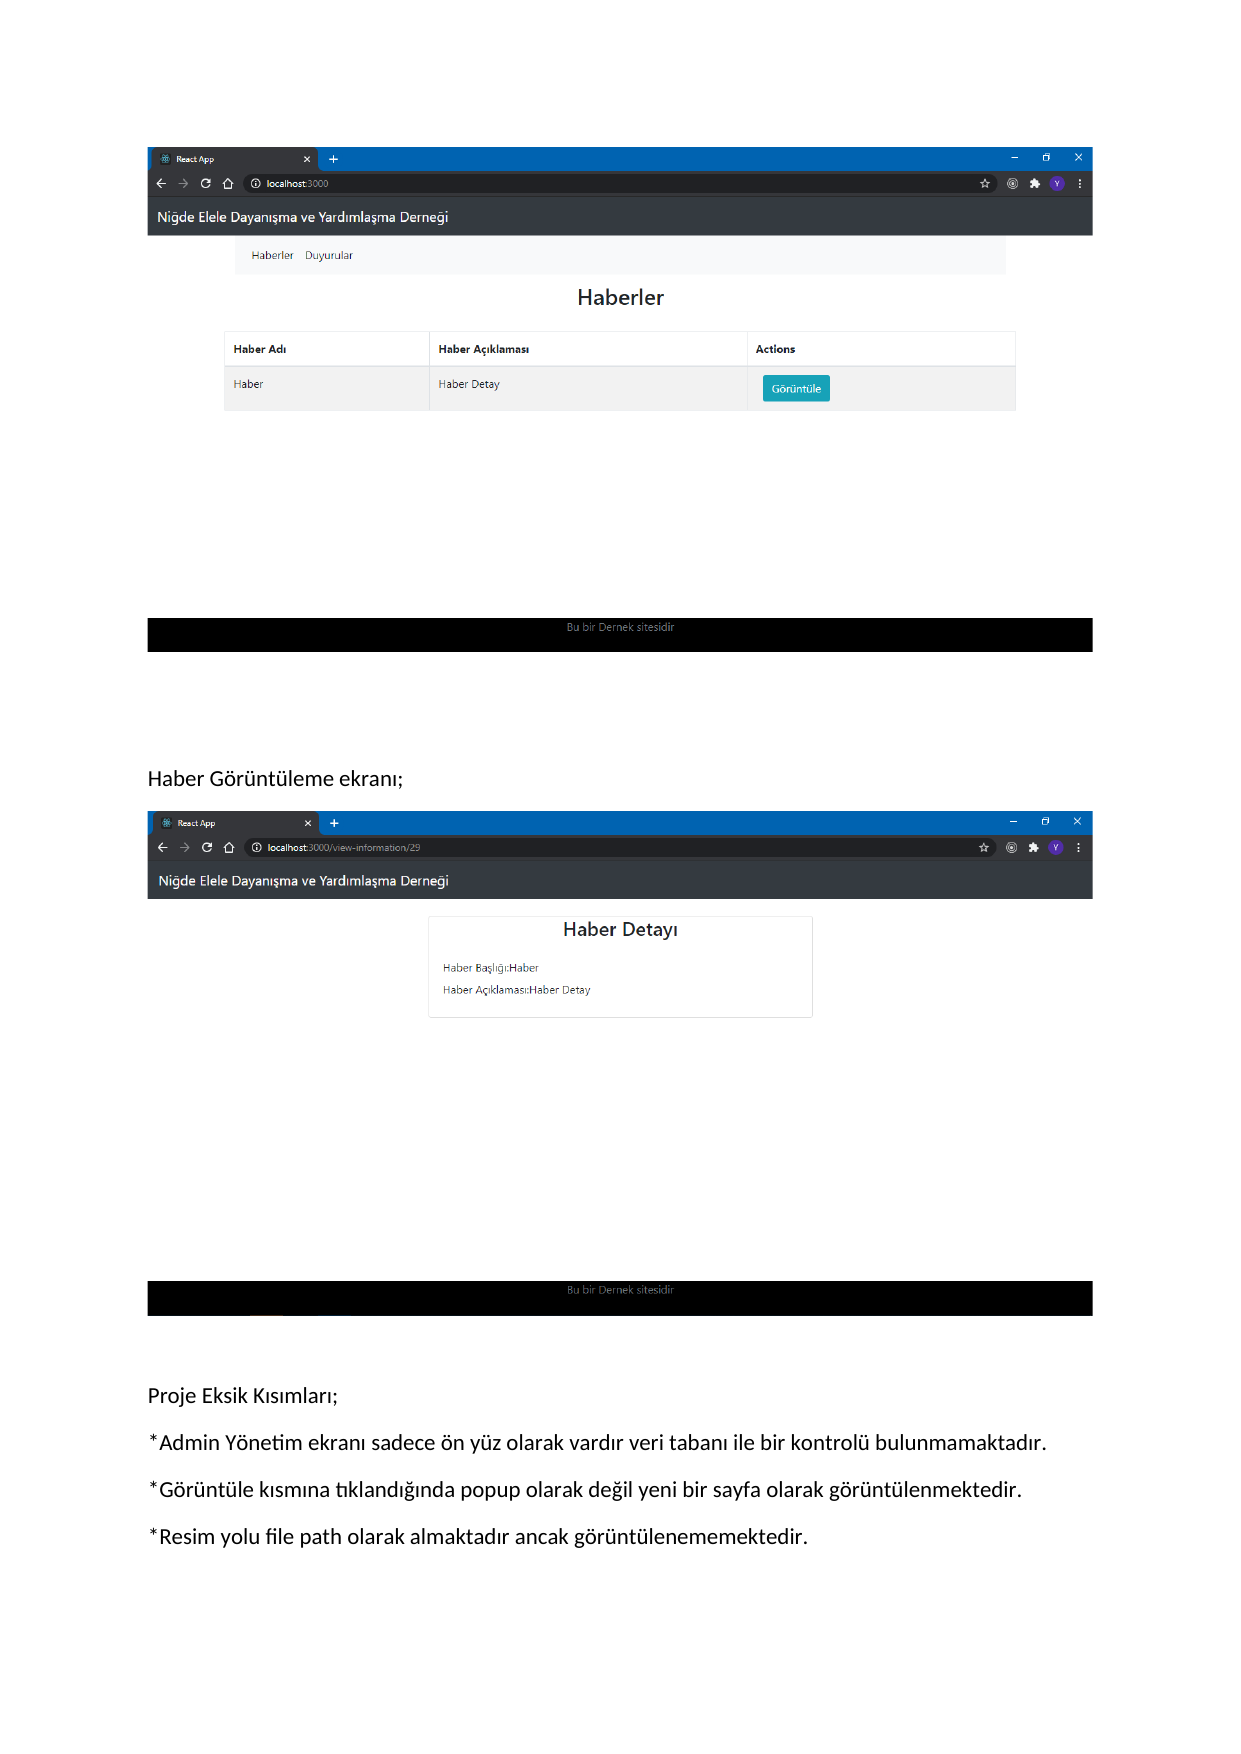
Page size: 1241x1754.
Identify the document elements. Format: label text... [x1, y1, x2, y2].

text Proje Eksik Kısımları; [148, 1381, 1093, 1409]
text *Admin Yönetim ekranı sadece ön yüz olarak vardır veri tabanı ile bir kontrolü bulunmamaktadır. [148, 1428, 1093, 1456]
text *Görüntüle kısmına tıklandığında popup olarak değil yeni bir sayfa olarak görüntülenmektedir. [148, 1475, 1093, 1503]
picture [147, 811, 1093, 1316]
picture [147, 147, 1093, 652]
text *Resim yolu file path olarak almaktadır ancak görüntülenememektedir. [148, 1522, 1093, 1550]
text Haber Görüntüleme ekranı; [148, 764, 1093, 793]
